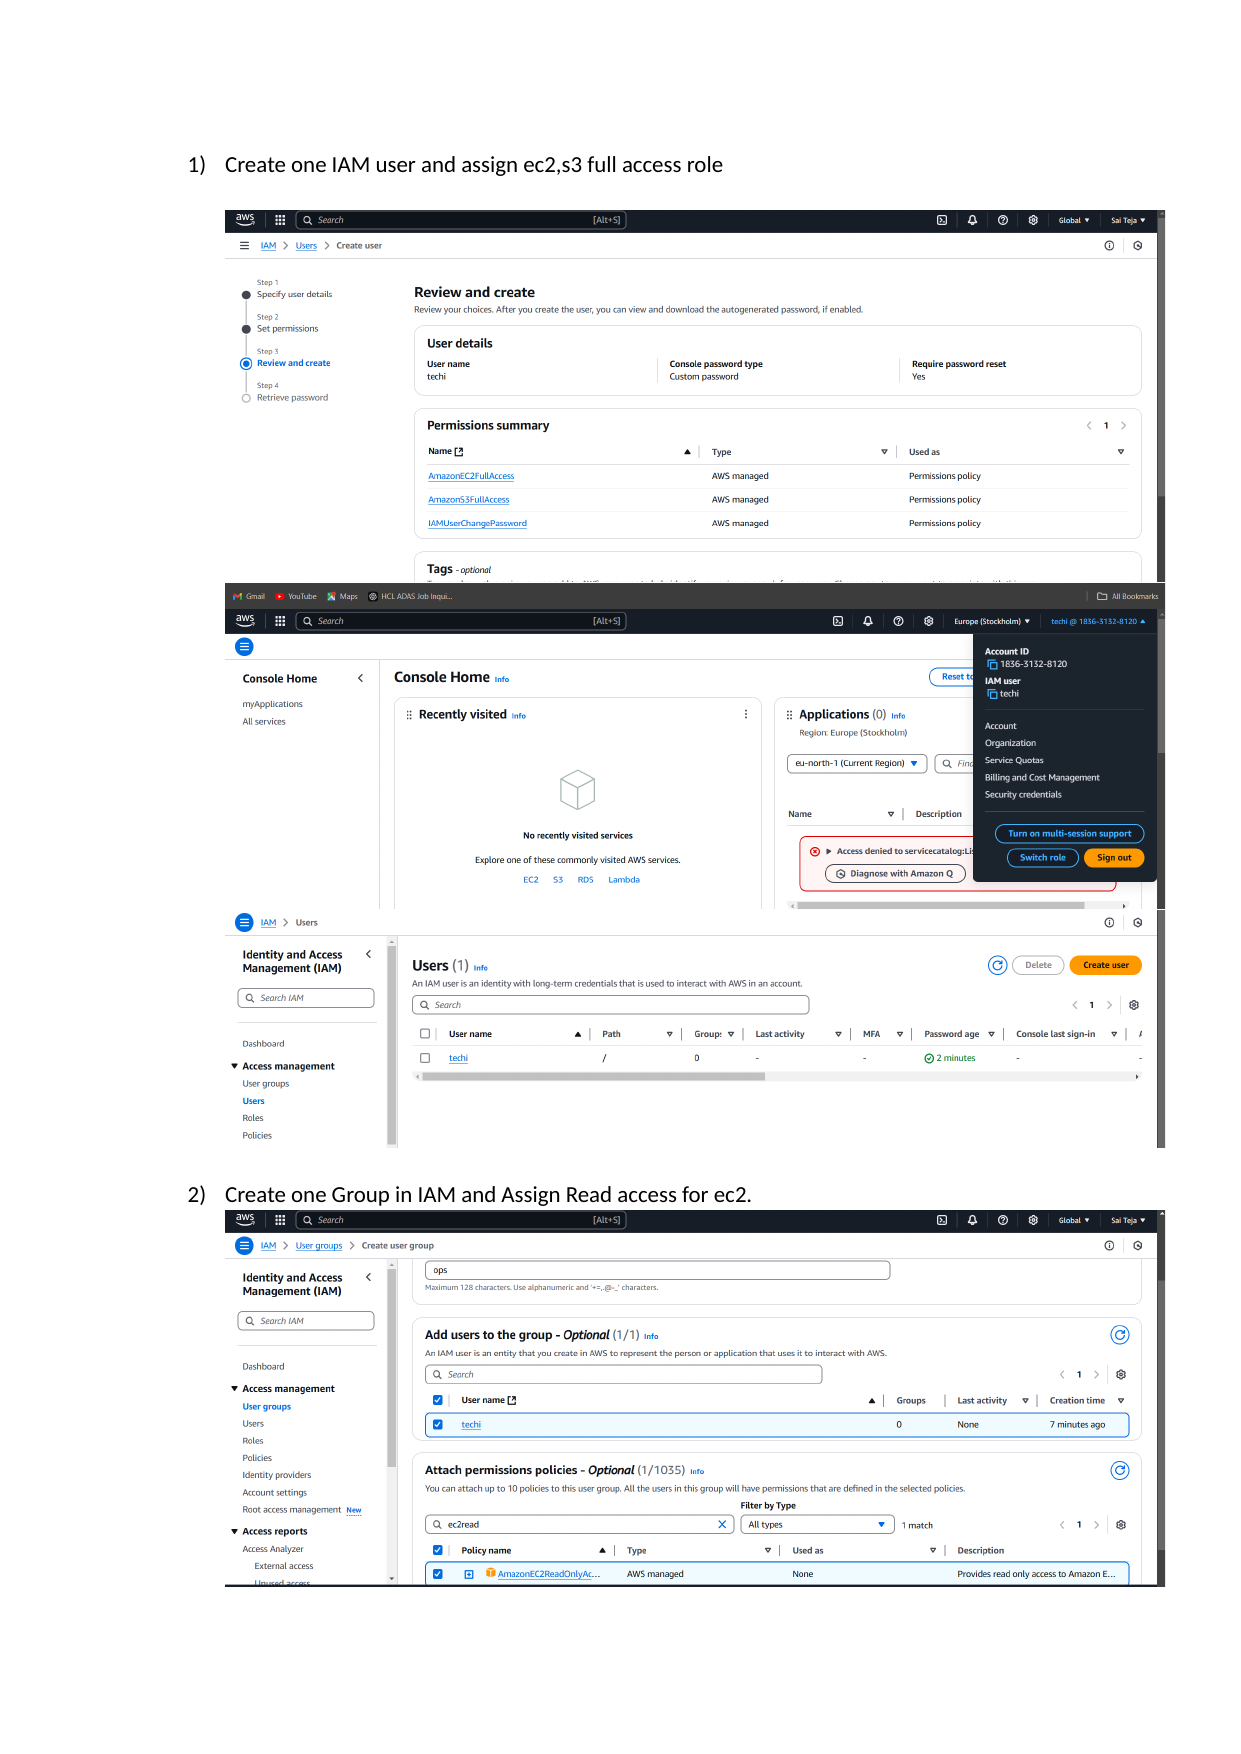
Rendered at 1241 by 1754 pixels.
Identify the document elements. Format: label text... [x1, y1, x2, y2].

list Create one IAM user and assign ec2,s3 full access role [187, 150, 1090, 178]
list Create one Group in IAM and Assign Read access for ec2. [187, 1180, 1090, 1208]
picture [225, 210, 1166, 582]
picture [225, 910, 1166, 1148]
picture [225, 583, 1166, 909]
picture [225, 1210, 1166, 1587]
